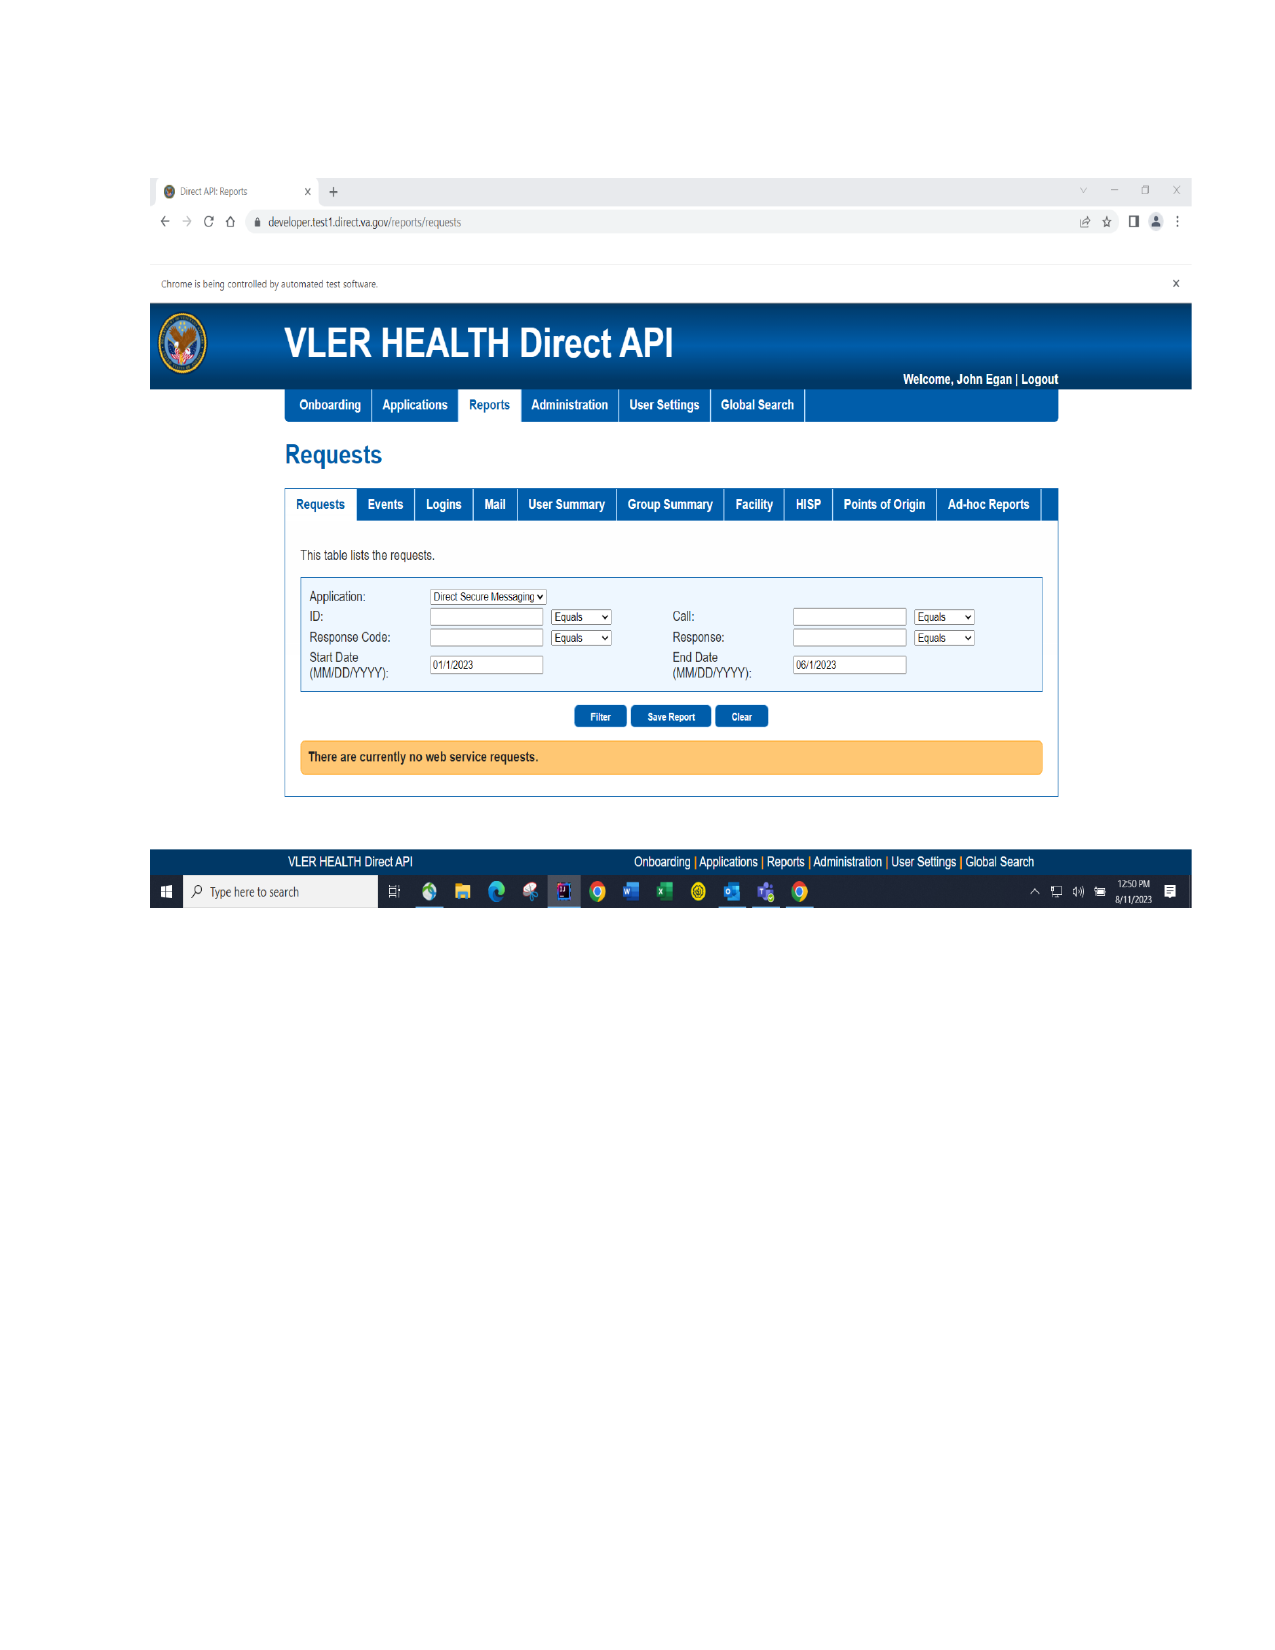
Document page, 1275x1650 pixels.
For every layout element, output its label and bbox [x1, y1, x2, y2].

picture [150, 178, 1192, 908]
